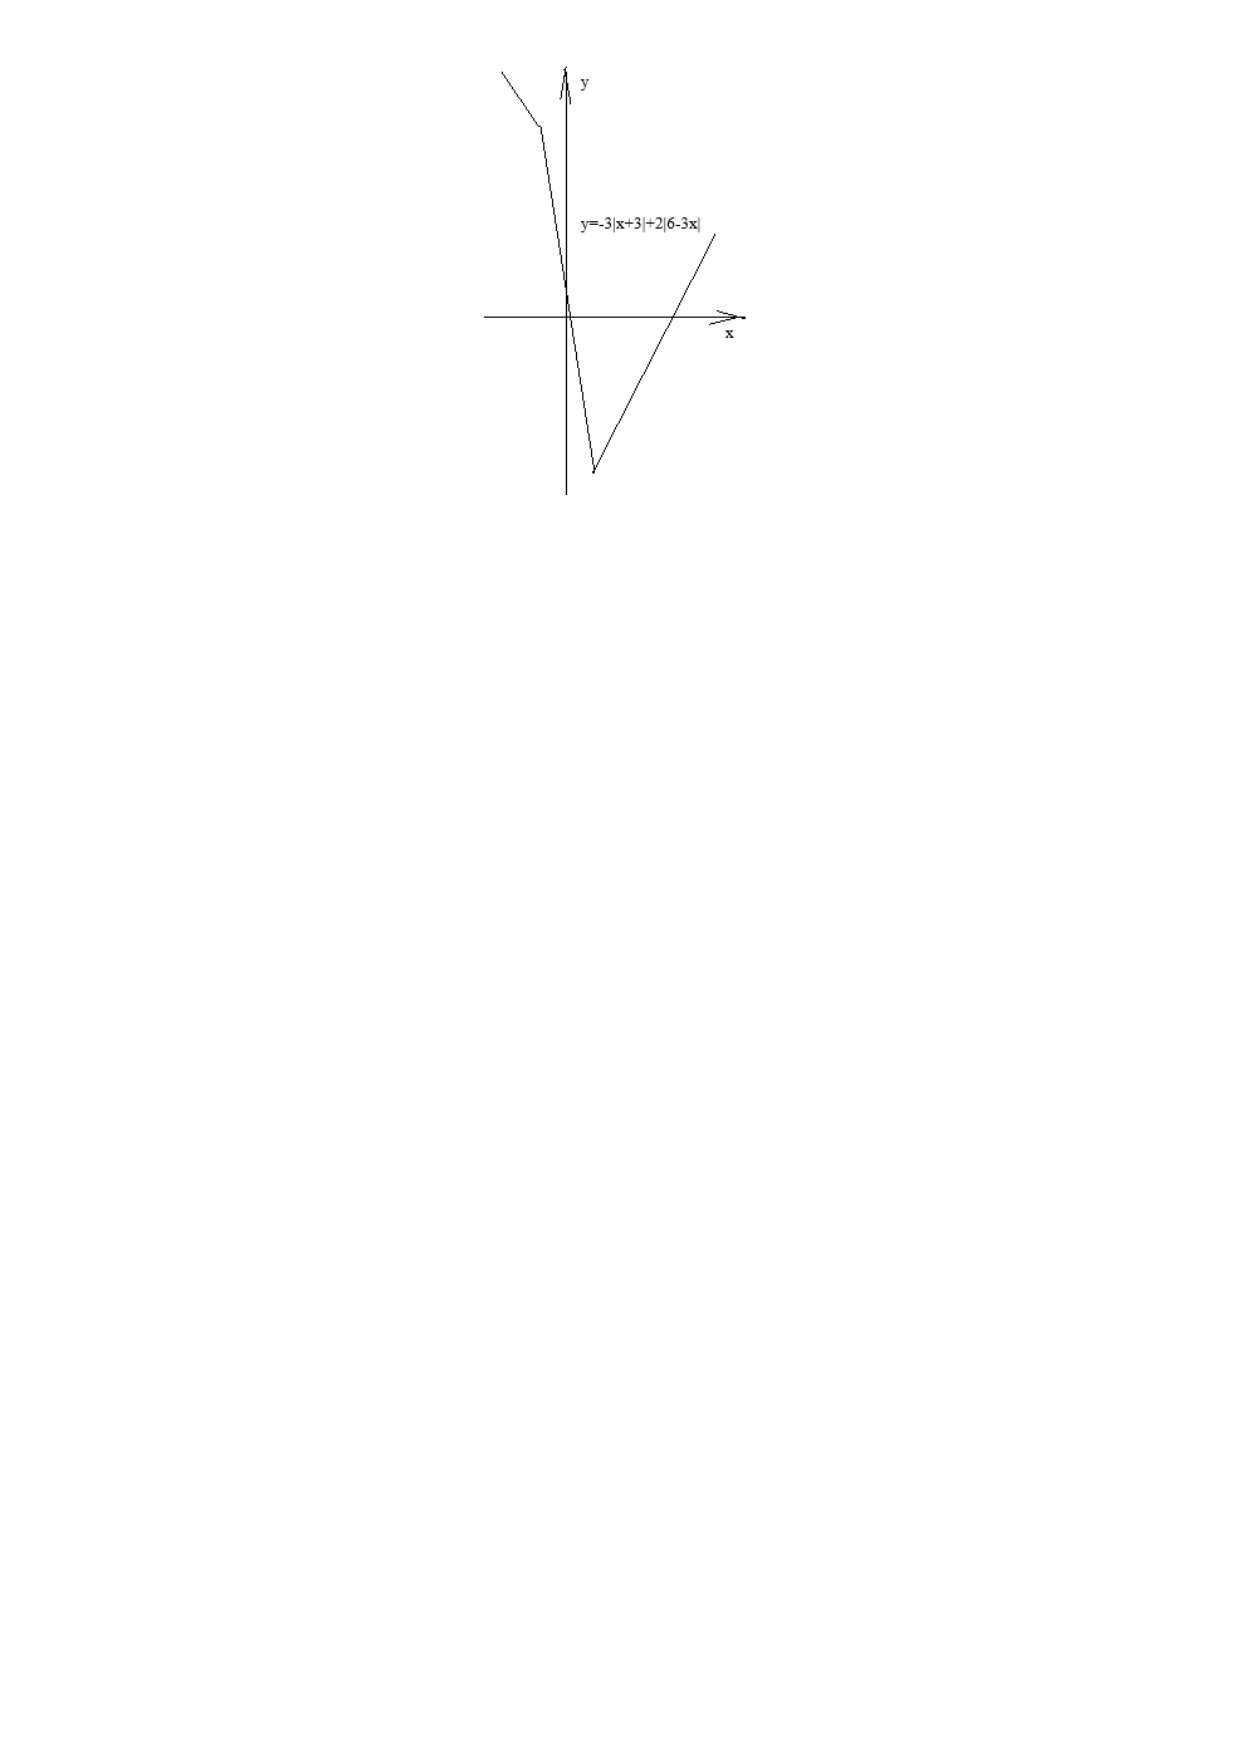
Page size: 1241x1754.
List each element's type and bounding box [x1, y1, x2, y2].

picture [483, 59, 757, 495]
